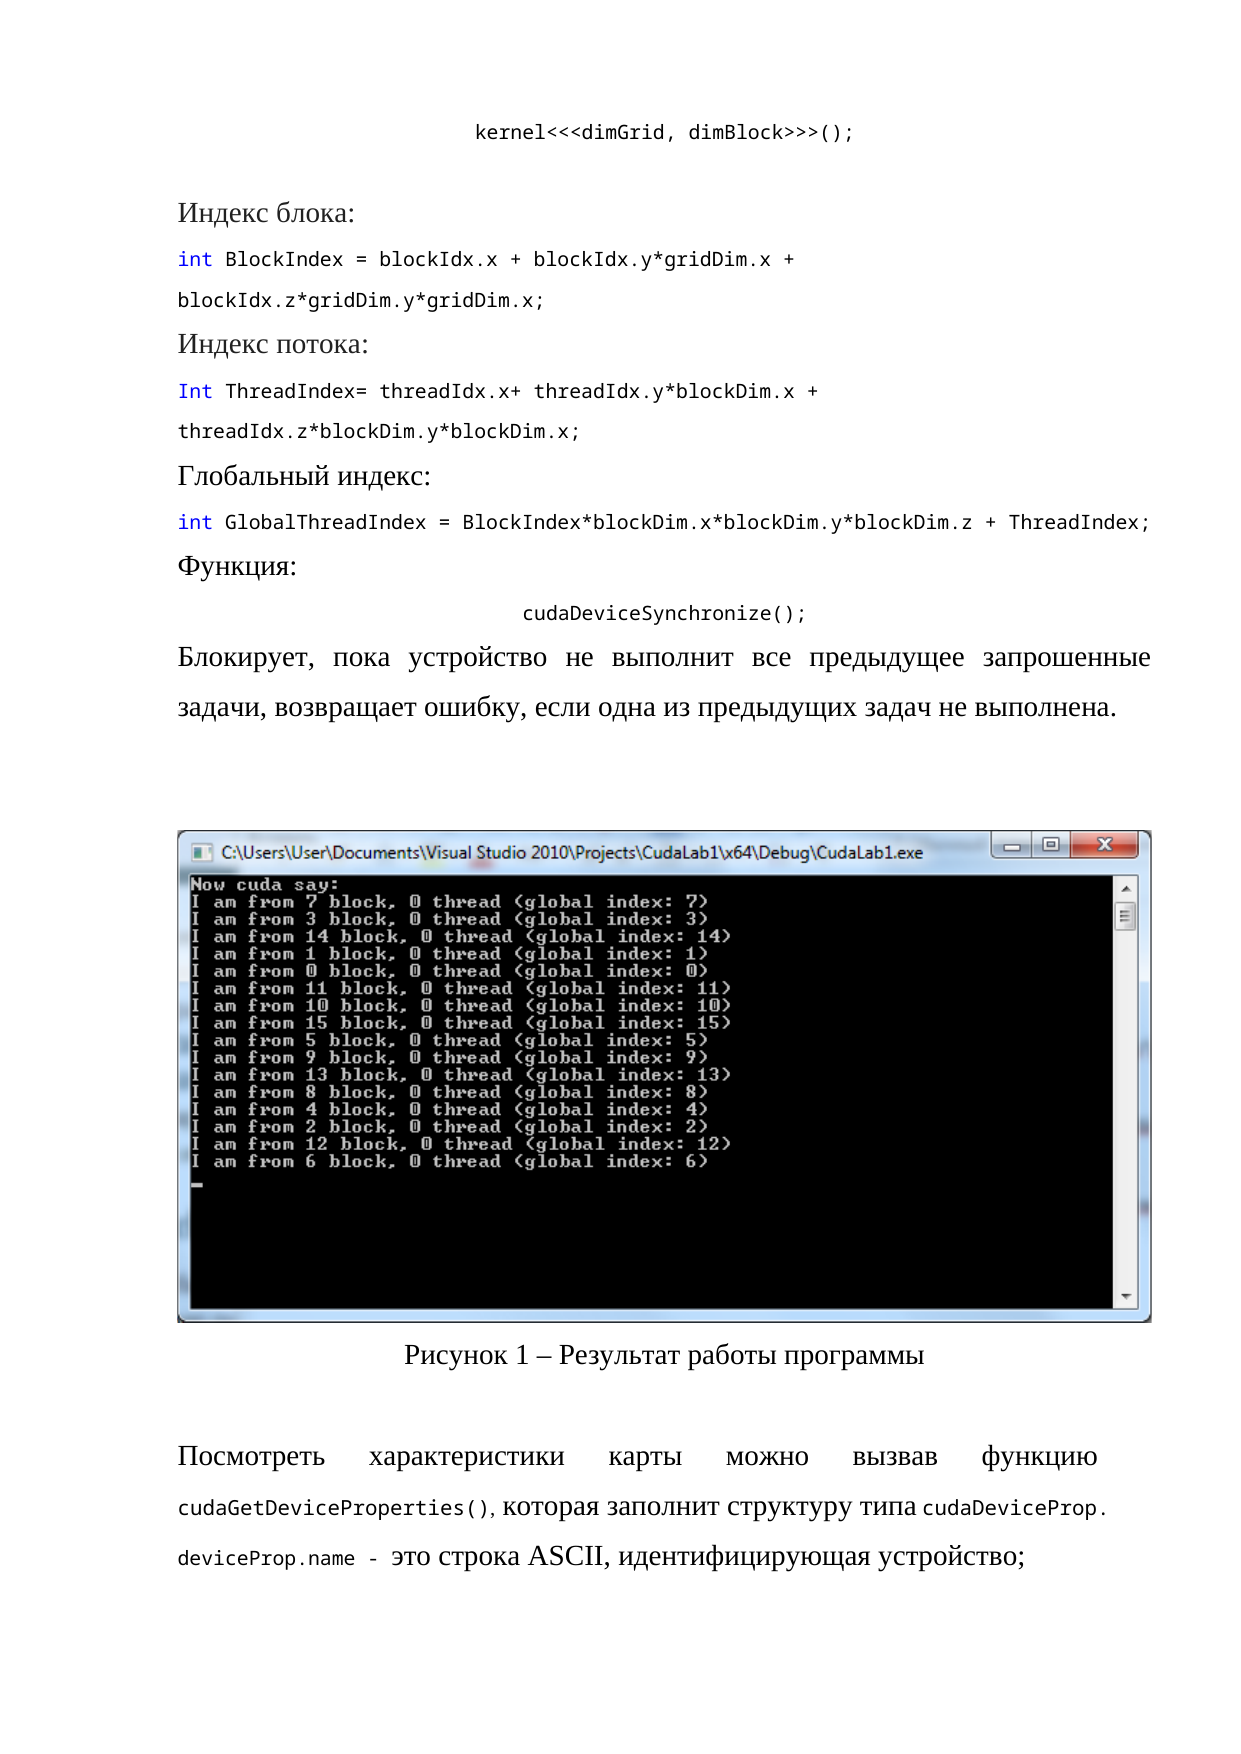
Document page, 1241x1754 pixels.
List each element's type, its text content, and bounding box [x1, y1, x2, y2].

text Посмотреть характеристики карты можно вызвав функцию cudaGetDeviceProperties(), которая заполнит структуру типа cudaDeviceProp. [177, 1438, 1152, 1522]
text kernel<<<dimGrid, dimBlock>>>(); [177, 118, 1152, 145]
text Функция: [177, 548, 1152, 582]
text Int ThreadIndex= threadIdx.x+ threadIdx.y*blockDim.x + threadIdx.z*blockDim.y*blockDim.x; [177, 377, 1152, 444]
text cudaDeviceSynchronize(); [177, 599, 1152, 626]
text Блокирует, пока устройство не выполнит все предыдущее запрошенные задачи, возвращает ошибку, если одна из предыдущих задач не выполнена. [177, 639, 1152, 723]
picture [177, 830, 1152, 1323]
text deviceProp.name - это строка ASCII, идентифицирующая устройство; [177, 1538, 1152, 1572]
text int BlockIndex = blockIdx.x + blockIdx.y*gridDim.x + blockIdx.z*gridDim.y*gridDim.x; [177, 246, 1152, 313]
text Индекс потока: [177, 327, 1152, 360]
text Рисунок 1 – Результат работы программы [177, 1337, 1152, 1371]
text Глобальный индекс: [177, 458, 1152, 491]
text int GlobalThreadIndex = BlockIndex*blockDim.x*blockDim.y*blockDim.z + ThreadIndex; [177, 508, 1152, 535]
text Индекс блока: [177, 195, 1152, 229]
